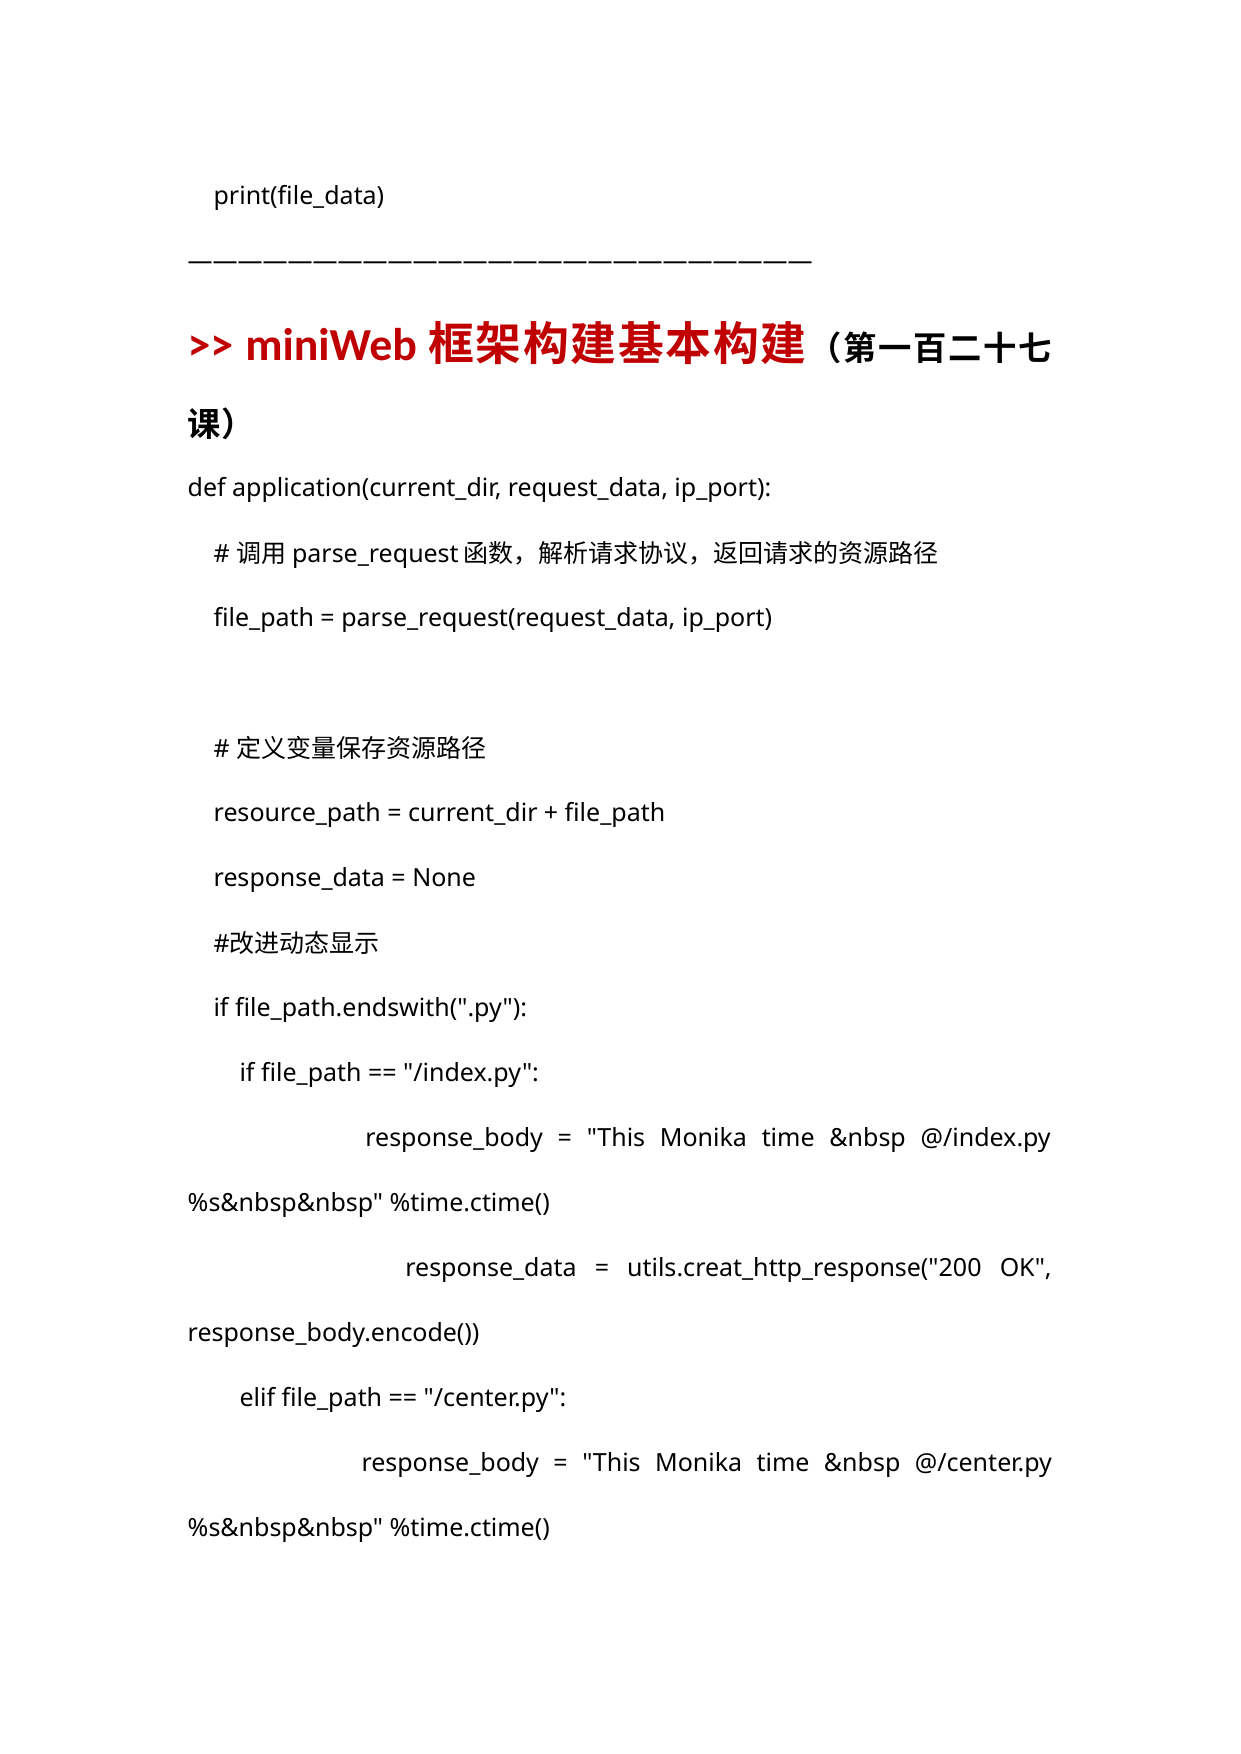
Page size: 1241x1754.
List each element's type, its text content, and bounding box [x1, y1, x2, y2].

text ————————————————————————— [187, 227, 1053, 292]
text def application(current_dir, request_data, ip_port): [187, 454, 1053, 519]
text resource_path = current_dir + file_path [187, 779, 1053, 844]
text file_path = parse_request(request_data, ip_port) [187, 584, 1053, 649]
text # 定义变量保存资源路径 [187, 714, 1053, 779]
text >> miniWeb框架构建基本构建（第一百二十七课） [187, 292, 1053, 454]
text # 调用 parse_request函数，解析请求协议，返回请求的资源路径 [187, 519, 1053, 584]
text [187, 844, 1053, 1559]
text print(file_data) [187, 162, 1053, 227]
